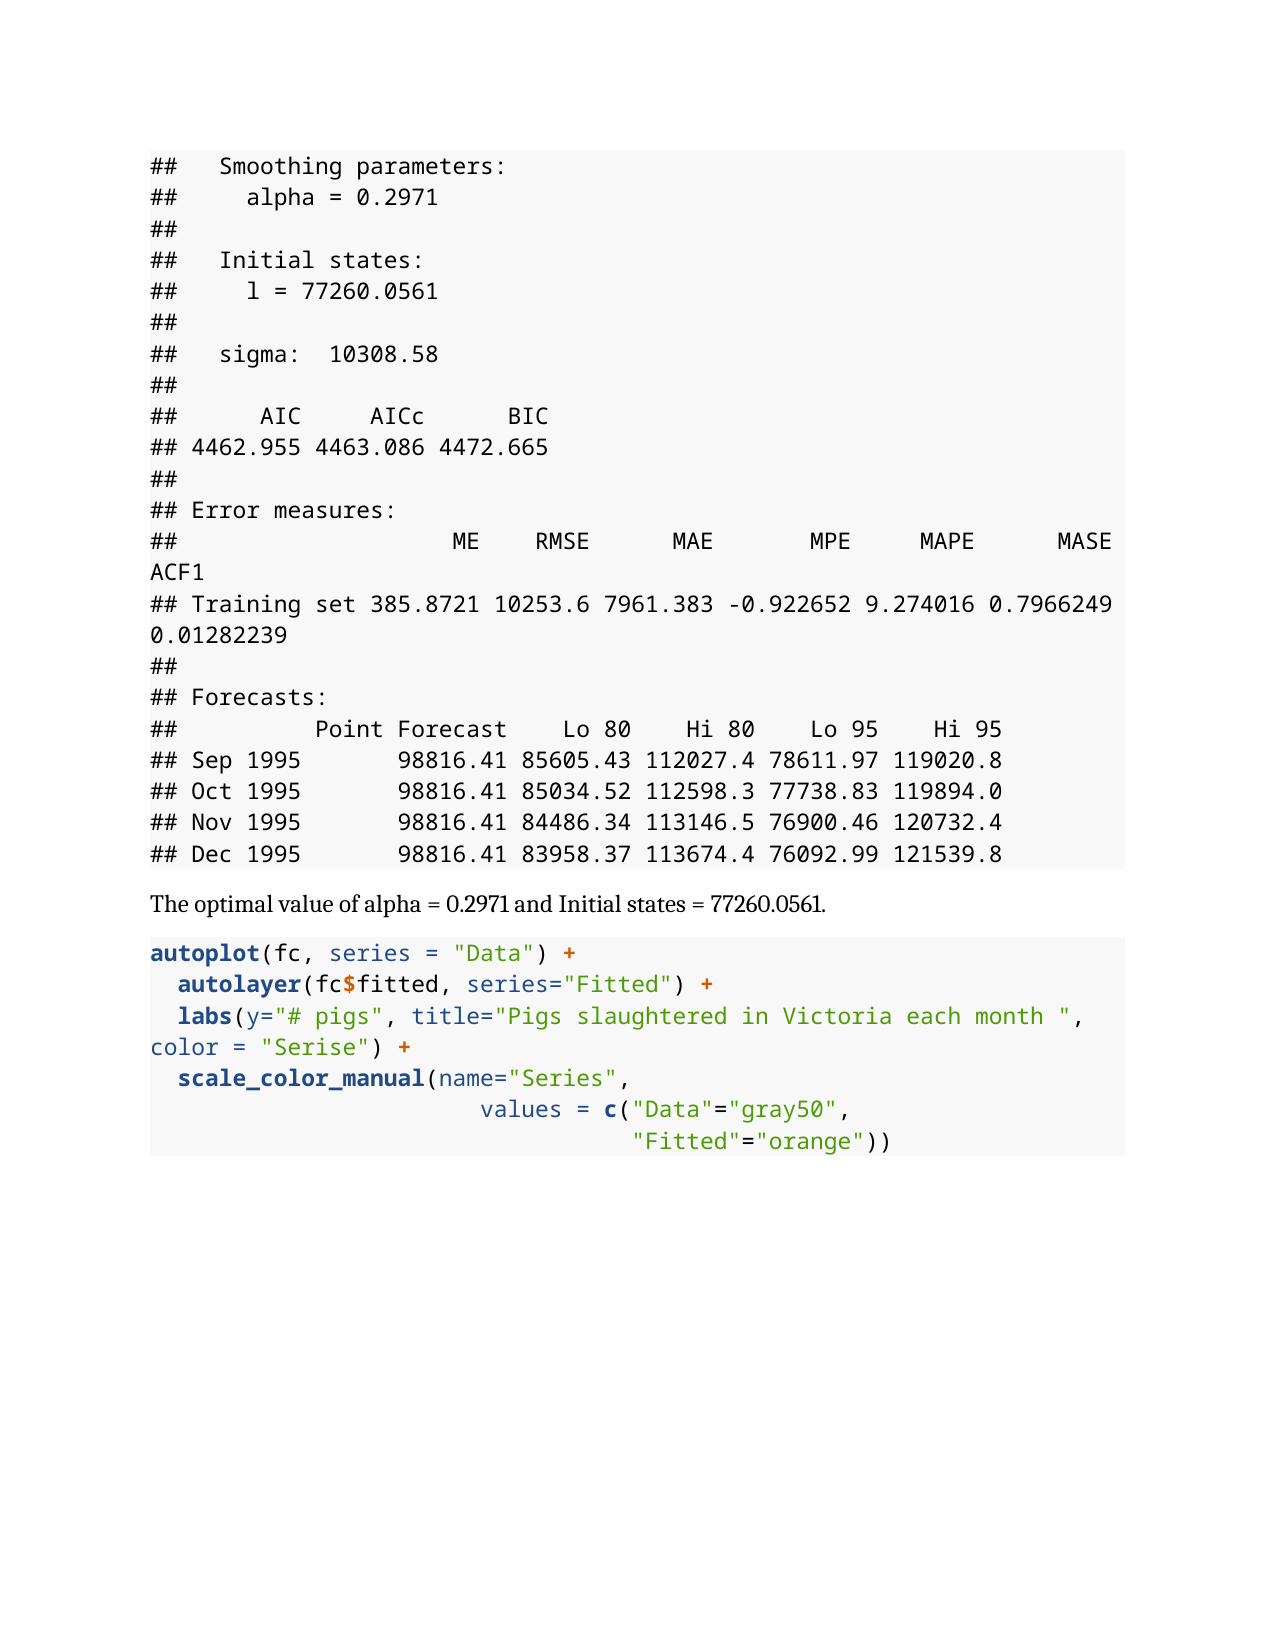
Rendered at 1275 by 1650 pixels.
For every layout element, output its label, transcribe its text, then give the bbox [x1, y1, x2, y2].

text autoplot(fc, series = "Data") + autolayer(fc$fitted, series="Fitted") + labs(y="# pigs", title="Pigs slaughtered in Victoria each month ", color = "Serise") + scale_color_manual(name="Series", values = c("Data"="gray50", "Fitted"="orange")) [150, 937, 1125, 1156]
text The optimal value of alpha = 0.2971 and Initial states = 77260.0561. [150, 889, 1125, 918]
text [150, 150, 1125, 869]
